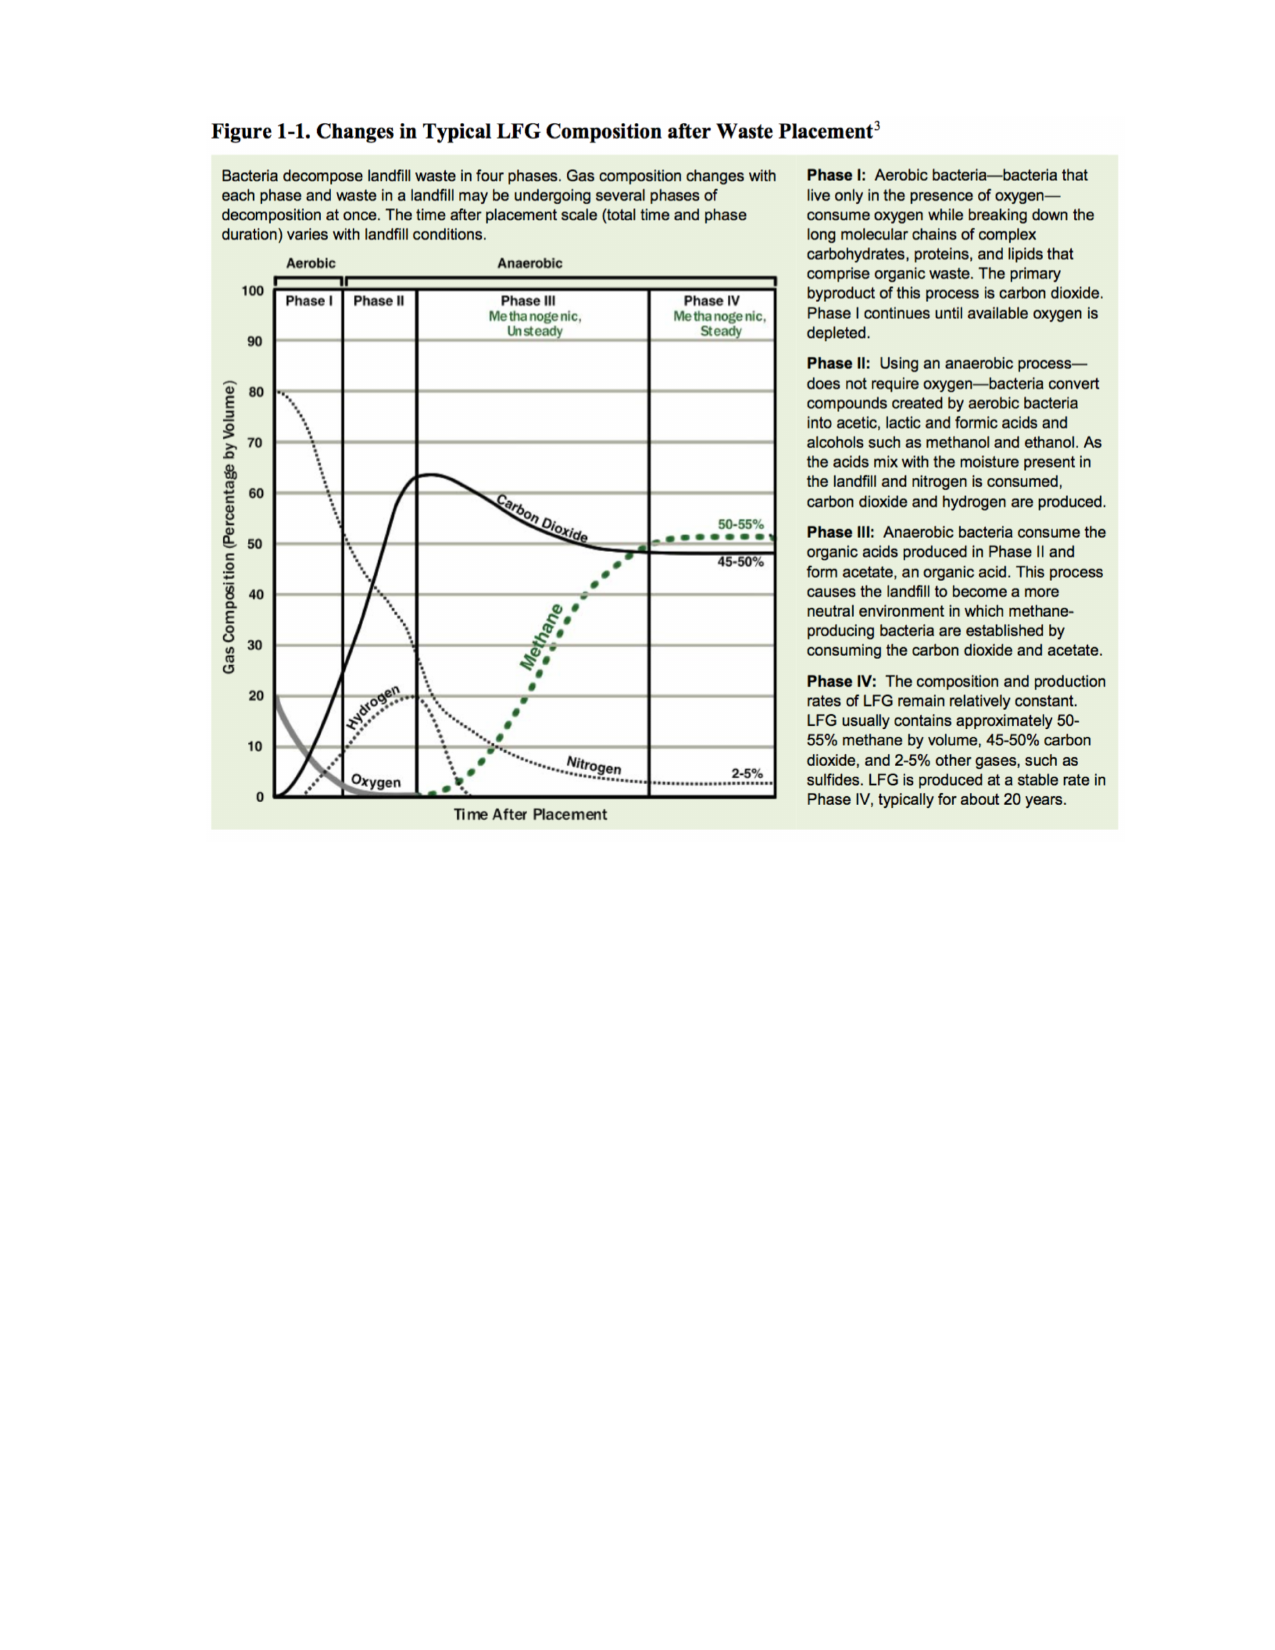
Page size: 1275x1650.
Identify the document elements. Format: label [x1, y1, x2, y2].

picture [206, 116, 1125, 842]
